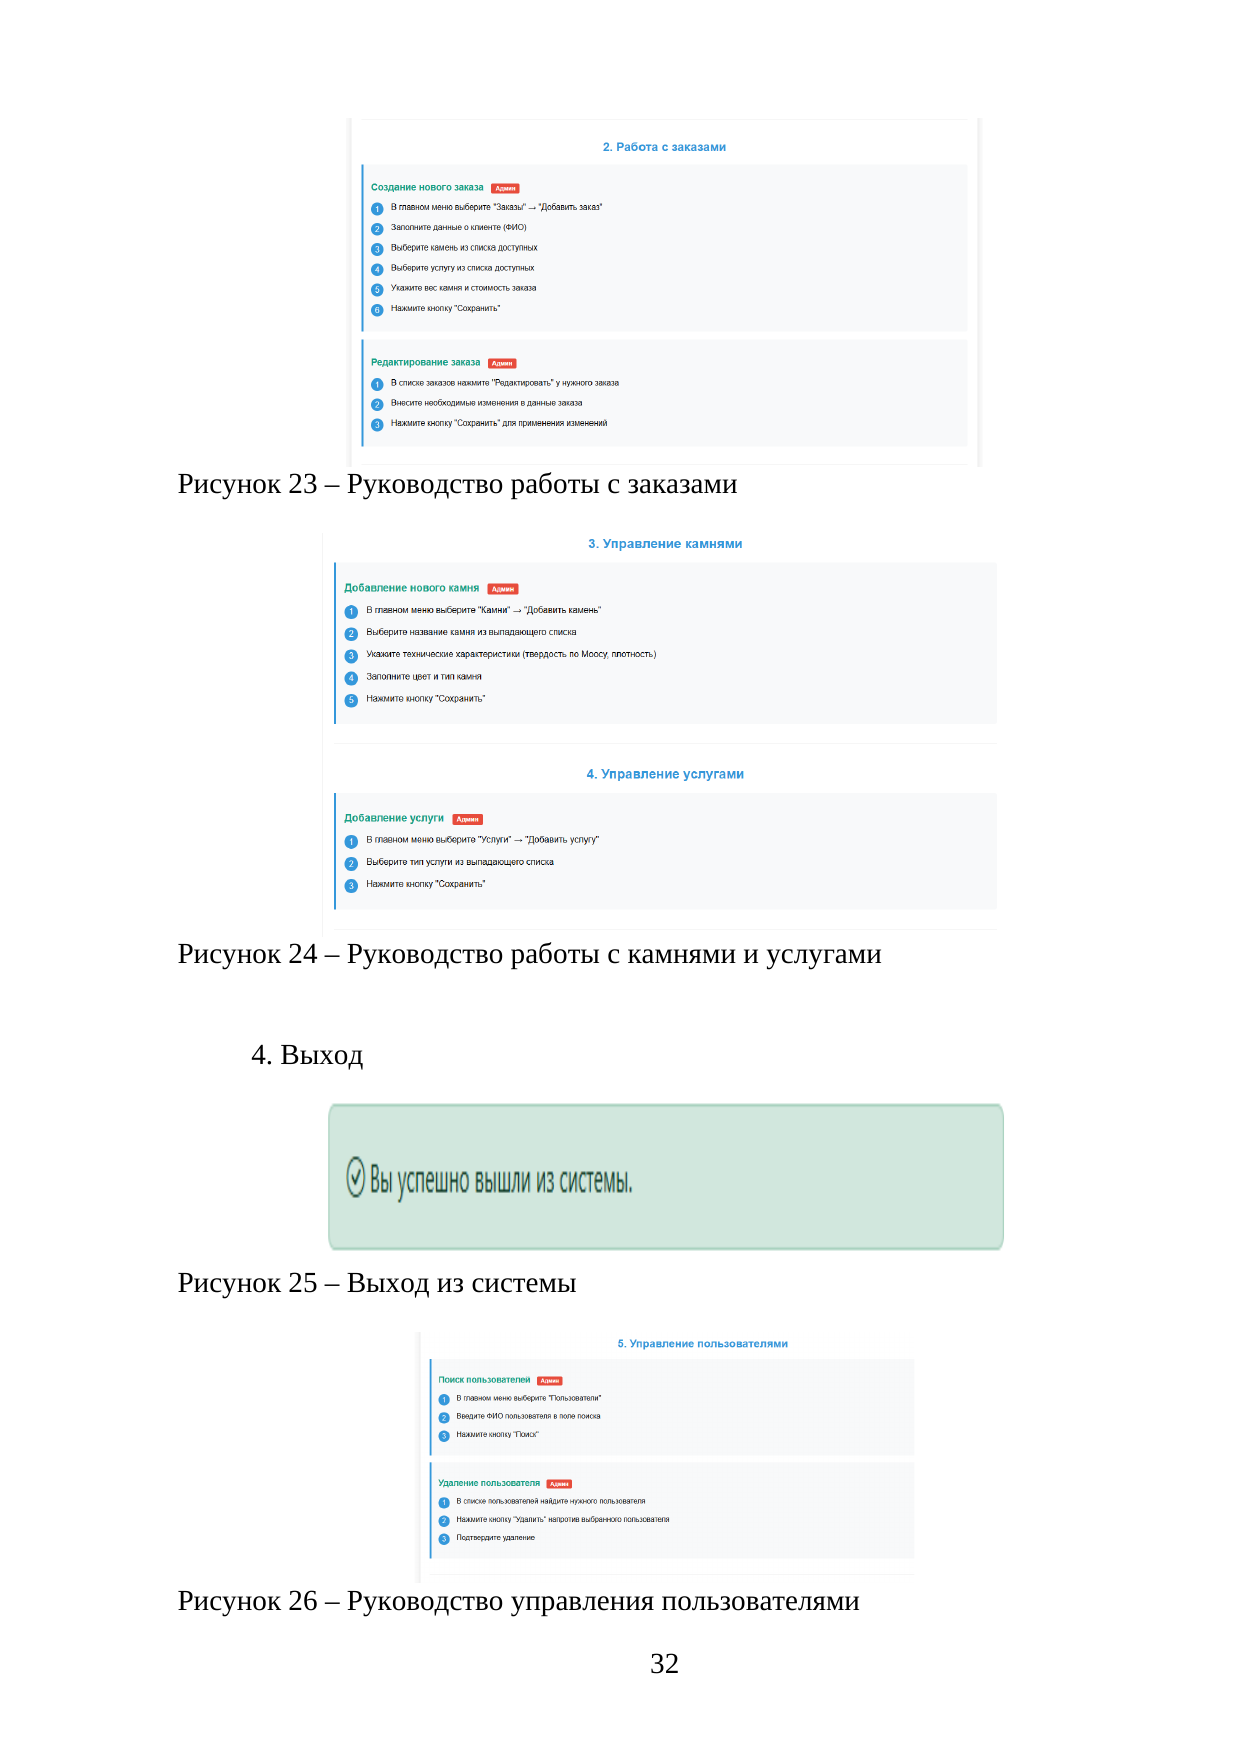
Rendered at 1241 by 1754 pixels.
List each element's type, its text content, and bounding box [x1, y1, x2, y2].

text Рисунок 24 – Руководство работы с камнями и услугами [177, 937, 1152, 970]
text 4. Выход [177, 1037, 1152, 1071]
picture [414, 1332, 915, 1583]
text Рисунок 26 – Руководство управления пользователями [177, 1583, 1152, 1616]
picture [316, 1087, 1013, 1266]
picture [346, 118, 983, 467]
text Рисунок 25 – Выход из системы [177, 1265, 1152, 1299]
picture [322, 533, 1007, 937]
text Рисунок 23 – Руководство работы с заказами [177, 467, 1152, 500]
